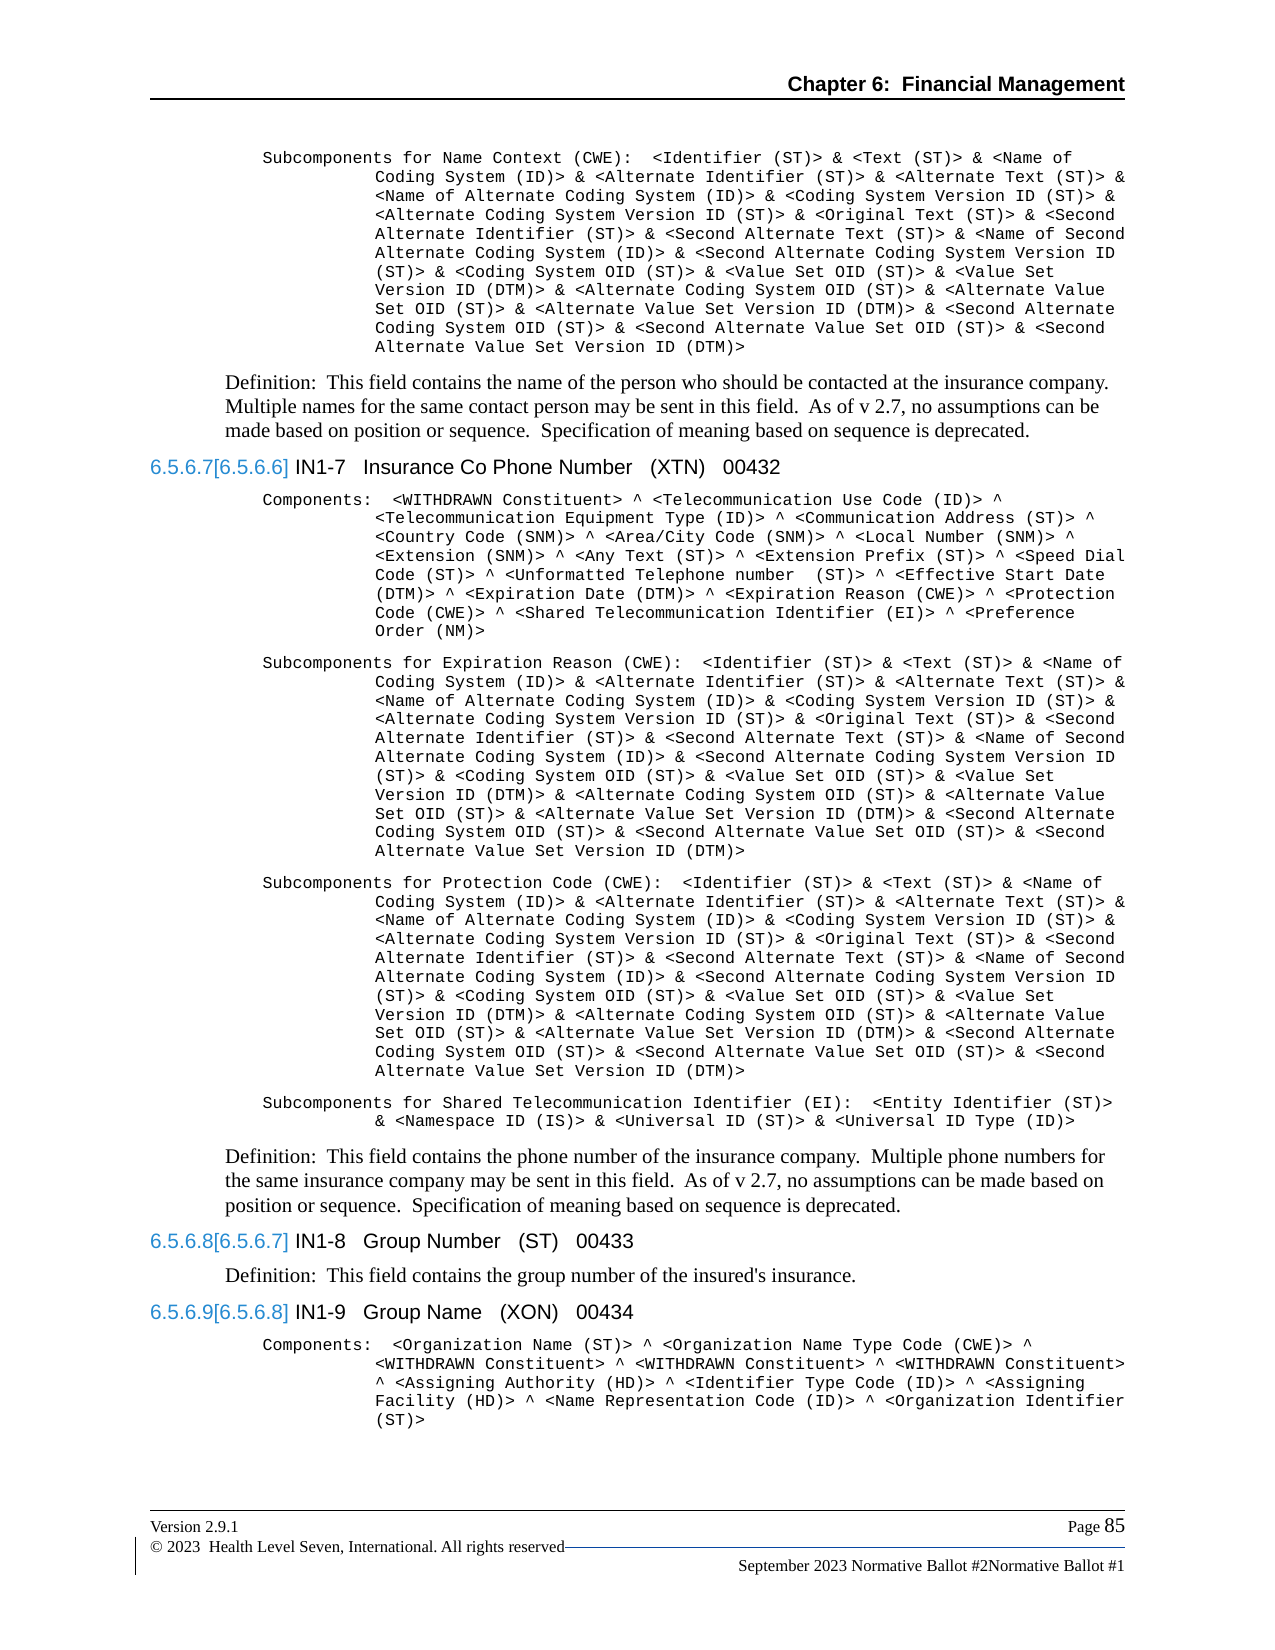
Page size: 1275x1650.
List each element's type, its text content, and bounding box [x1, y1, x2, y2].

text Components: <Organization Name (ST)> ^ <Organization Name Type Code (CWE)> ^ <WITHDRAWN Constituent> ^ <WITHDRAWN Constituent> ^ <WITHDRAWN Constituent> ^ <Assigning Authority (HD)> ^ <Identifier Type Code (ID)> ^ <Assigning Facility (HD)> ^ <Name Representation Code (ID)> ^ <Organization Identifier (ST)> [262, 1336, 1125, 1431]
text Subcomponents for Expiration Reason (CWE): <Identifier (ST)> & <Text (ST)> & <Name of Coding System (ID)> & <Alternate Identifier (ST)> & <Alternate Text (ST)> & <Name of Alternate Coding System (ID)> & <Coding System Version ID (ST)> & <Alternate Coding System Version ID (ST)> & <Original Text (ST)> & <Second Alternate Identifier (ST)> & <Second Alternate Text (ST)> & <Name of Second Alternate Coding System (ID)> & <Second Alternate Coding System Version ID (ST)> & <Coding System OID (ST)> & <Value Set OID (ST)> & <Value Set Version ID (DTM)> & <Alternate Coding System OID (ST)> & <Alternate Value Set OID (ST)> & <Alternate Value Set Version ID (DTM)> & <Second Alternate Coding System OID (ST)> & <Second Alternate Value Set OID (ST)> & <Second Alternate Value Set Version ID (DTM)> [262, 654, 1125, 862]
text Definition: This field contains the phone number of the insurance company. Multiple phone numbers for the same insurance company may be sent in this field. As of v 2.7, no assumptions can be made based on position or sequence. Specification of meaning based on sequence is deprecated. [225, 1144, 1125, 1217]
text Subcomponents for Protection Code (CWE): <Identifier (ST)> & <Text (ST)> & <Name of Coding System (ID)> & <Alternate Identifier (ST)> & <Alternate Text (ST)> & <Name of Alternate Coding System (ID)> & <Coding System Version ID (ST)> & <Alternate Coding System Version ID (ST)> & <Original Text (ST)> & <Second Alternate Identifier (ST)> & <Second Alternate Text (ST)> & <Name of Second Alternate Coding System (ID)> & <Second Alternate Coding System Version ID (ST)> & <Coding System OID (ST)> & <Value Set OID (ST)> & <Value Set Version ID (DTM)> & <Alternate Coding System OID (ST)> & <Alternate Value Set OID (ST)> & <Alternate Value Set Version ID (DTM)> & <Second Alternate Coding System OID (ST)> & <Second Alternate Value Set OID (ST)> & <Second Alternate Value Set Version ID (DTM)> [262, 874, 1125, 1082]
text Definition: This field contains the name of the person who should be contacted at the insurance company. Multiple names for the same contact person may be sent in this field. As of v 2.7, no assumptions can be made based on position or sequence. Specification of meaning based on sequence is deprecated. [225, 370, 1125, 442]
subtitle IN1-9 Group Name (XON) 00434 [150, 1300, 1125, 1324]
subtitle IN1-7 Insurance Co Phone Number (XTN) 00432 [150, 454, 1125, 478]
text Definition: This field contains the group number of the insured's insurance. [225, 1263, 1125, 1287]
subtitle IN1-8 Group Number (ST) 00433 [150, 1229, 1125, 1253]
text Subcomponents for Name Context (CWE): <Identifier (ST)> & <Text (ST)> & <Name of Coding System (ID)> & <Alternate Identifier (ST)> & <Alternate Text (ST)> & <Name of Alternate Coding System (ID)> & <Coding System Version ID (ST)> & <Alternate Coding System Version ID (ST)> & <Original Text (ST)> & <Second Alternate Identifier (ST)> & <Second Alternate Text (ST)> & <Name of Second Alternate Coding System (ID)> & <Second Alternate Coding System Version ID (ST)> & <Coding System OID (ST)> & <Value Set OID (ST)> & <Value Set Version ID (DTM)> & <Alternate Coding System OID (ST)> & <Alternate Value Set OID (ST)> & <Alternate Value Set Version ID (DTM)> & <Second Alternate Coding System OID (ST)> & <Second Alternate Value Set OID (ST)> & <Second Alternate Value Set Version ID (DTM)> [262, 150, 1125, 357]
text Subcomponents for Shared Telecommunication Identifier (EI): <Entity Identifier (ST)> & <Namespace ID (IS)> & <Universal ID (ST)> & <Universal ID Type (ID)> [262, 1094, 1125, 1132]
text Components: <WITHDRAWN Constituent> ^ <Telecommunication Use Code (ID)> ^ <Telecommunication Equipment Type (ID)> ^ <Communication Address (ST)> ^ <Country Code (SNM)> ^ <Area/City Code (SNM)> ^ <Local Number (SNM)> ^ <Extension (SNM)> ^ <Any Text (ST)> ^ <Extension Prefix (ST)> ^ <Speed Dial Code (ST)> ^ <Unformatted Telephone number (ST)> ^ <Effective Start Date (DTM)> ^ <Expiration Date (DTM)> ^ <Expiration Reason (CWE)> ^ <Protection Code (CWE)> ^ <Shared Telecommunication Identifier (EI)> ^ <Preference Order (NM)> [262, 491, 1125, 642]
